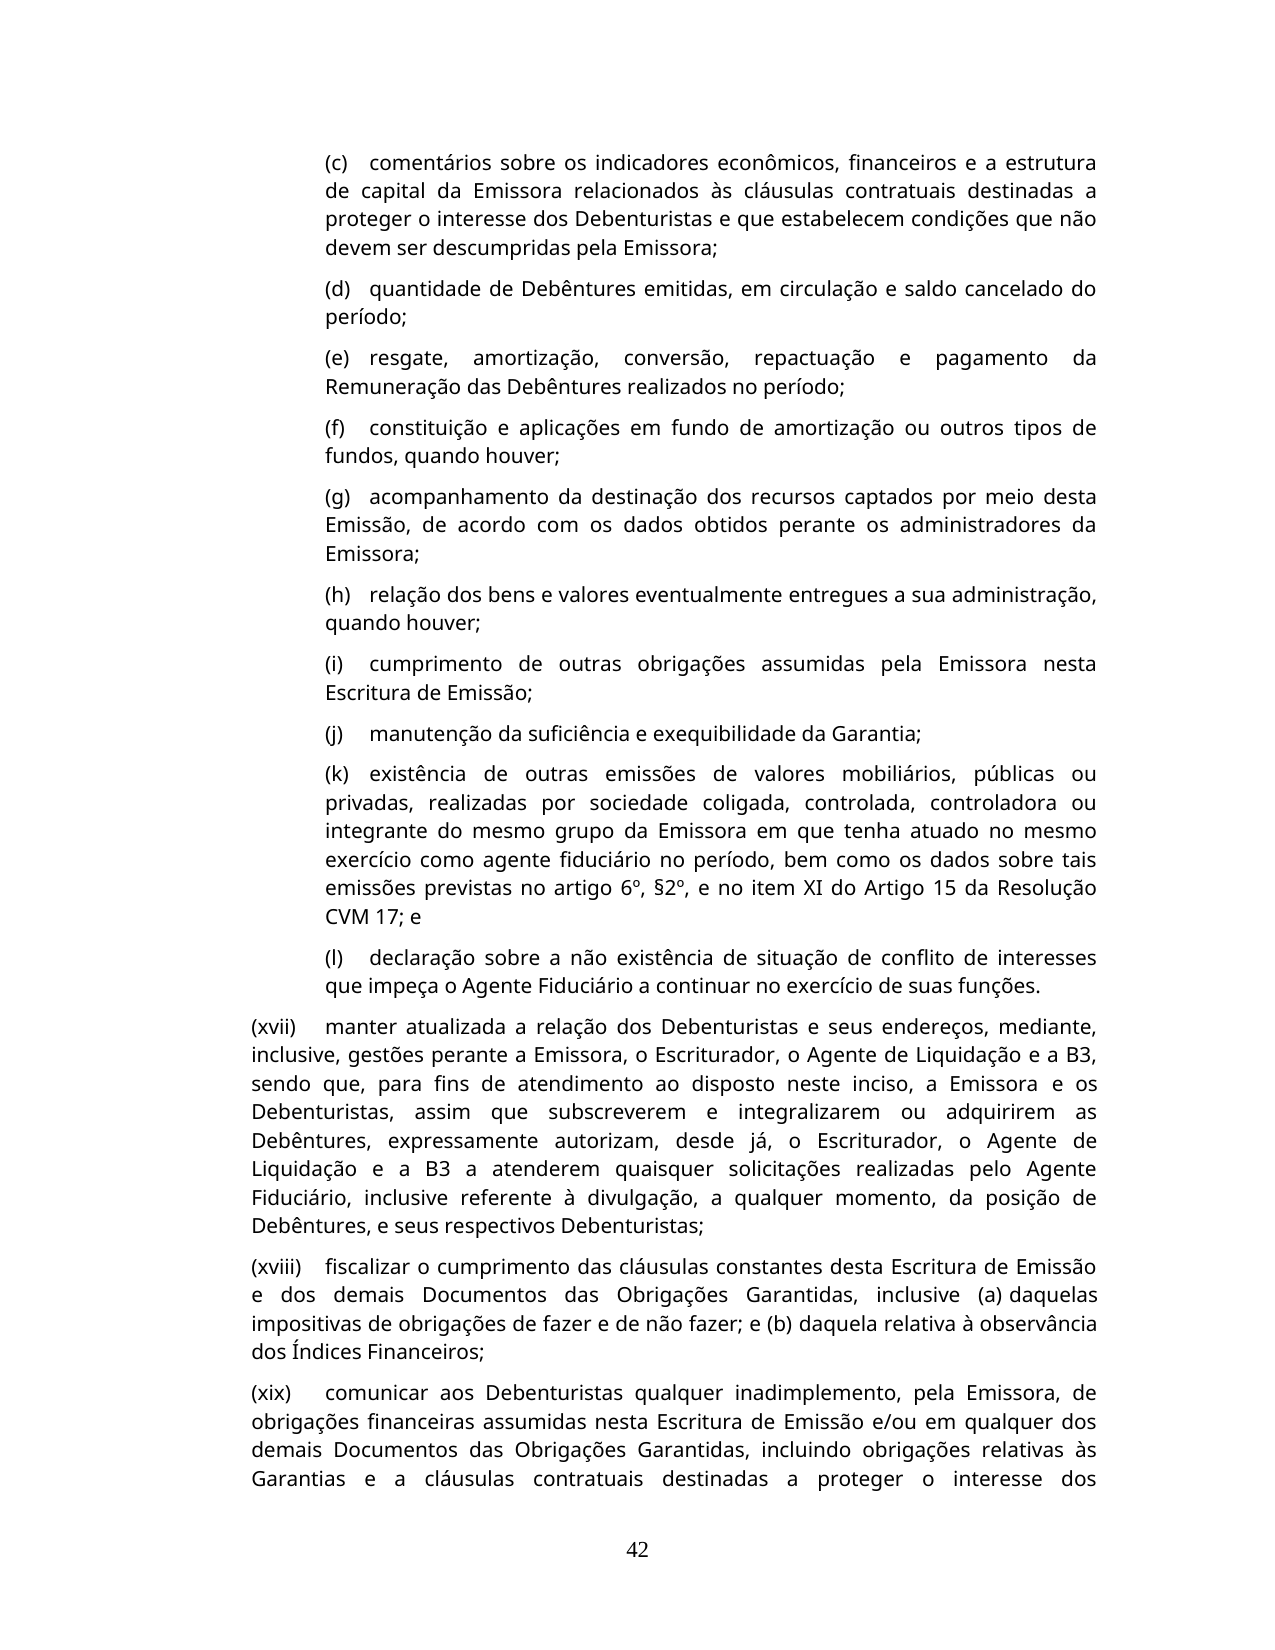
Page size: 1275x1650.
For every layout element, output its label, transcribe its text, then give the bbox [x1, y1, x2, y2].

list cumprimento de outras obrigações assumidas pela Emissora nesta Escritura de Emissão; [325, 649, 1098, 706]
list quantidade de Debêntures emitidas, em circulação e saldo cancelado do período; [325, 274, 1098, 331]
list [251, 1378, 1098, 1492]
list declaração sobre a não existência de situação de conflito de interesses que impeça o Agente Fiduciário a continuar no exercício de suas funções. [325, 943, 1098, 999]
list fiscalizar o cumprimento das cláusulas constantes desta Escritura de Emissão e dos demais Documentos das Obrigações Garantidas, inclusive (a) daquelas impositivas de obrigações de fazer e de não fazer; e (b) daquela relativa à observância dos Índices Financeiros; [251, 1252, 1098, 1366]
list acompanhamento da destinação dos recursos captados por meio desta Emissão, de acordo com os dados obtidos perante os administradores da Emissora; [325, 482, 1098, 567]
list relação dos bens e valores eventualmente entregues a sua administração, quando houver; [325, 580, 1098, 637]
list comentários sobre os indicadores econômicos, financeiros e a estrutura de capital da Emissora relacionados às cláusulas contratuais destinadas a proteger o interesse dos Debenturistas e que estabelecem condições que não devem ser descumpridas pela Emissora; [325, 148, 1098, 261]
list existência de outras emissões de valores mobiliários, públicas ou privadas, realizadas por sociedade coligada, controlada, controladora ou integrante do mesmo grupo da Emissora em que tenha atuado no mesmo exercício como agente fiduciário no período, bem como os dados sobre tais emissões previstas no artigo 6º, §2º, e no item XI do Artigo 15 da Resolução CVM 17; e [325, 759, 1098, 930]
list manter atualizada a relação dos Debenturistas e seus endereços, mediante, inclusive, gestões perante a Emissora, o Escriturador, o Agente de Liquidação e a B3, sendo que, para fins de atendimento ao disposto neste inciso, a Emissora e os Debenturistas, assim que subscreverem e integralizarem ou adquirirem as Debêntures, expressamente autorizam, desde já, o Escriturador, o Agente de Liquidação e a B3 a atenderem quaisquer solicitações realizadas pelo Agente Fiduciário, inclusive referente à divulgação, a qualquer momento, da posição de Debêntures, e seus respectivos Debenturistas; [251, 1012, 1098, 1239]
list resgate, amortização, conversão, repactuação e pagamento da Remuneração das Debêntures realizados no período; [325, 343, 1098, 400]
list manutenção da suficiência e exequibilidade da Garantia; [325, 719, 1098, 747]
list constituição e aplicações em fundo de amortização ou outros tipos de fundos, quando houver; [325, 413, 1098, 469]
